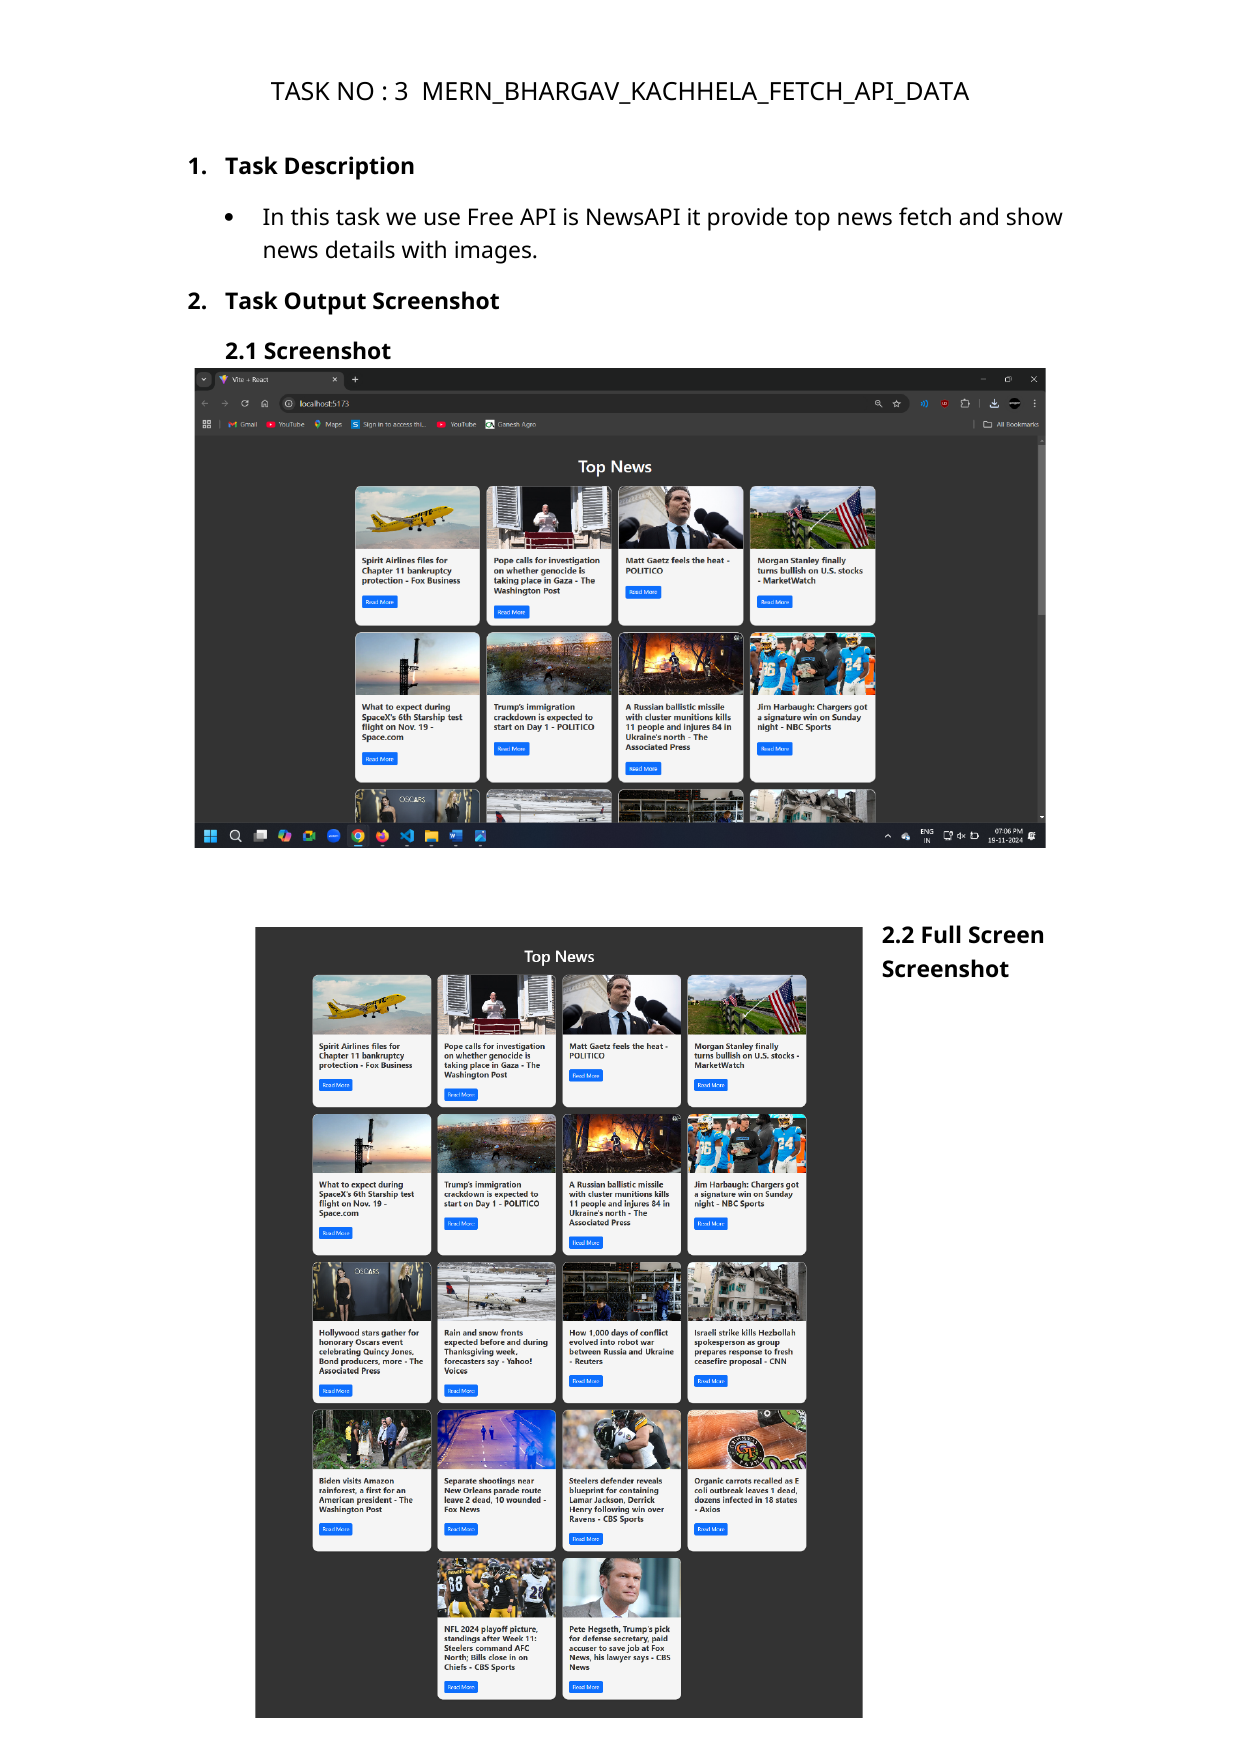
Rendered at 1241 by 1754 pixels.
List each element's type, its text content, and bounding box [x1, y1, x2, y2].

list Task Output Screenshot [187, 284, 1090, 316]
list In this task we use Free API is NewsAPI it provide top news fetch and show news details with images. [225, 200, 1090, 265]
picture [194, 368, 1046, 848]
text 2.2 Full Screen Screenshot [225, 919, 1090, 984]
list Task Description [187, 150, 1090, 181]
text 2.1 Screenshot [225, 335, 1090, 366]
picture [255, 927, 863, 1718]
